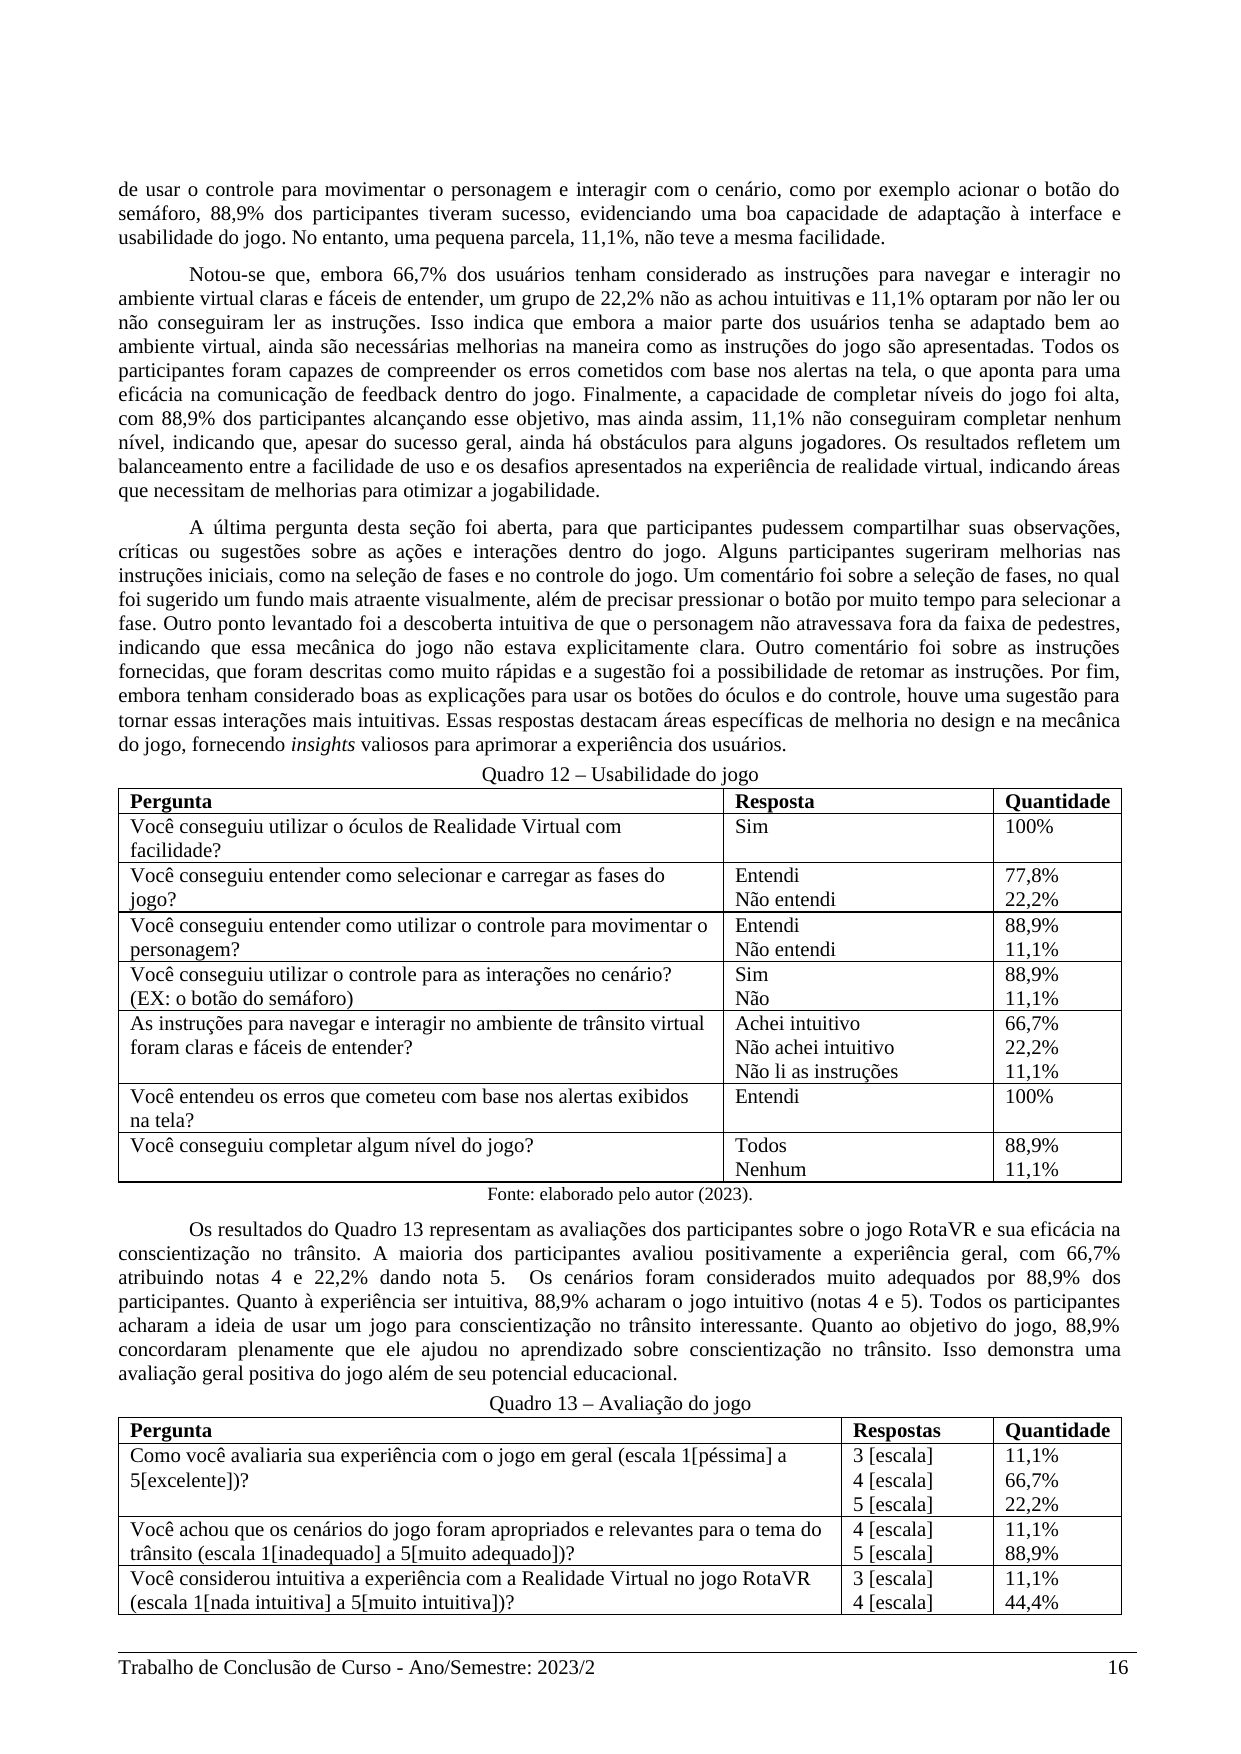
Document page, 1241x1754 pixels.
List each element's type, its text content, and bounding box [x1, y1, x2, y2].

table_header Pergunta [119, 789, 723, 813]
table_cell 3 [escala] 4 [escala] 5 [escala] [842, 1444, 993, 1516]
table_cell Sim Não [724, 962, 993, 1010]
table_header Pergunta [119, 1418, 841, 1442]
text Fonte: elaborado pelo autor (2023). [118, 1183, 1122, 1204]
table_cell Você achou que os cenários do jogo foram apropriados e relevantes para o tema do trânsito (escala 1[inadequado] a 5[muito adequado])? [119, 1517, 841, 1565]
text Quadro 13 – Avaliação do jogo [118, 1391, 1122, 1415]
table_header Quantidade [994, 789, 1121, 813]
table_cell 11,1% 88,9% [994, 1517, 1121, 1565]
table_cell Entendi Não entendi [724, 913, 993, 961]
text A última pergunta desta seção foi aberta, para que participantes pudessem compartilhar suas observações, críticas ou sugestões sobre as ações e interações dentro do jogo. Alguns participantes sugeriram melhorias nas instruções iniciais, como na seleção de fases e no controle do jogo. Um comentário foi sobre a seleção de fases, no qual foi sugerido um fundo mais atraente visualmente, além de precisar pressionar o botão por muito tempo para selecionar a fase. Outro ponto levantado foi a descoberta intuitiva de que o personagem não atravessava fora da faixa de pedestres, indicando que essa mecânica do jogo não estava explicitamente clara. Outro comentário foi sobre as instruções fornecidas, que foram descritas como muito rápidas e a sugestão foi a possibilidade de retomar as instruções. Por fim, embora tenham considerado boas as explicações para usar os botões do óculos e do controle, houve uma sugestão para tornar essas interações mais intuitivas. Essas respostas destacam áreas específicas de melhoria no design e na mecânica do jogo, fornecendo insights valiosos para aprimorar a experiência dos usuários. [118, 515, 1122, 756]
table_header Resposta [724, 789, 993, 813]
text Notou-se que, embora 66,7% dos usuários tenham considerado as instruções para navegar e interagir no ambiente virtual claras e fáceis de entender, um grupo de 22,2% não as achou intuitivas e 11,1% optaram por não ler ou não conseguiram ler as instruções. Isso indica que embora a maior parte dos usuários tenha se adaptado bem ao ambiente virtual, ainda são necessárias melhorias na maneira como as instruções do jogo são apresentadas. Todos os participantes foram capazes de compreender os erros cometidos com base nos alertas na tela, o que aponta para uma eficácia na comunicação de feedback dentro do jogo. Finalmente, a capacidade de completar níveis do jogo foi alta, com 88,9% dos participantes alcançando esse objetivo, mas ainda assim, 11,1% não conseguiram completar nenhum nível, indicando que, apesar do sucesso geral, ainda há obstáculos para alguns jogadores. Os resultados refletem um balanceamento entre a facilidade de uso e os desafios apresentados na experiência de realidade virtual, indicando áreas que necessitam de melhorias para otimizar a jogabilidade. [118, 262, 1122, 502]
table_cell Entendi [724, 1084, 993, 1132]
table_cell Você entendeu os erros que cometeu com base nos alertas exibidos na tela? [119, 1084, 723, 1132]
table_cell 4 [escala] 5 [escala] [842, 1517, 993, 1565]
table_cell Você conseguiu utilizar o óculos de Realidade Virtual com facilidade? [119, 814, 723, 862]
table_cell Você conseguiu entender como selecionar e carregar as fases do jogo? [119, 863, 723, 911]
table_cell 88,9% 11,1% [994, 962, 1121, 1010]
table_cell 11,1% 44,4% 44,4% [994, 1566, 1121, 1614]
table_cell Todos Nenhum [724, 1133, 993, 1181]
table_cell As instruções para navegar e interagir no ambiente de trânsito virtual foram claras e fáceis de entender? [119, 1011, 723, 1083]
table_cell 100% [994, 1084, 1121, 1132]
table_cell 77,8% 22,2% [994, 863, 1121, 911]
table_header Respostas [842, 1418, 993, 1442]
table_cell 88,9% 11,1% [994, 1133, 1121, 1181]
table_cell 100% [994, 814, 1121, 862]
table_cell Como você avaliaria sua experiência com o jogo em geral (escala 1[péssima] a 5[excelente])? [119, 1444, 841, 1516]
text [118, 177, 1122, 249]
text Quadro 12 – Usabilidade do jogo [118, 762, 1122, 786]
table_cell 66,7% 22,2% 11,1% [994, 1011, 1121, 1083]
table_cell Você conseguiu entender como utilizar o controle para movimentar o personagem? [119, 913, 723, 961]
table_cell Sim [724, 814, 993, 862]
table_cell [119, 1566, 841, 1614]
table_cell Você conseguiu utilizar o controle para as interações no cenário? (EX: o botão do semáforo) [119, 962, 723, 1010]
table_cell Achei intuitivo Não achei intuitivo Não li as instruções [724, 1011, 993, 1083]
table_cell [842, 1566, 993, 1614]
table_cell Entendi Não entendi [724, 863, 993, 911]
table_cell Você conseguiu completar algum nível do jogo? [119, 1133, 723, 1181]
table_cell 11,1% 66,7% 22,2% [994, 1444, 1121, 1516]
text Os resultados do Quadro 13 representam as avaliações dos participantes sobre o jogo RotaVR e sua eficácia na conscientização no trânsito. A maioria dos participantes avaliou positivamente a experiência geral, com 66,7% atribuindo notas 4 e 22,2% dando nota 5. Os cenários foram considerados muito adequados por 88,9% dos participantes. Quanto à experiência ser intuitiva, 88,9% acharam o jogo intuitivo (notas 4 e 5). Todos os participantes acharam a ideia de usar um jogo para conscientização no trânsito interessante. Quanto ao objetivo do jogo, 88,9% concordaram plenamente que ele ajudou no aprendizado sobre conscientização no trânsito. Isso demonstra uma avaliação geral positiva do jogo além de seu potencial educacional. [118, 1216, 1122, 1385]
table_header Quantidade [994, 1418, 1121, 1442]
table_cell 88,9% 11,1% [994, 913, 1121, 961]
